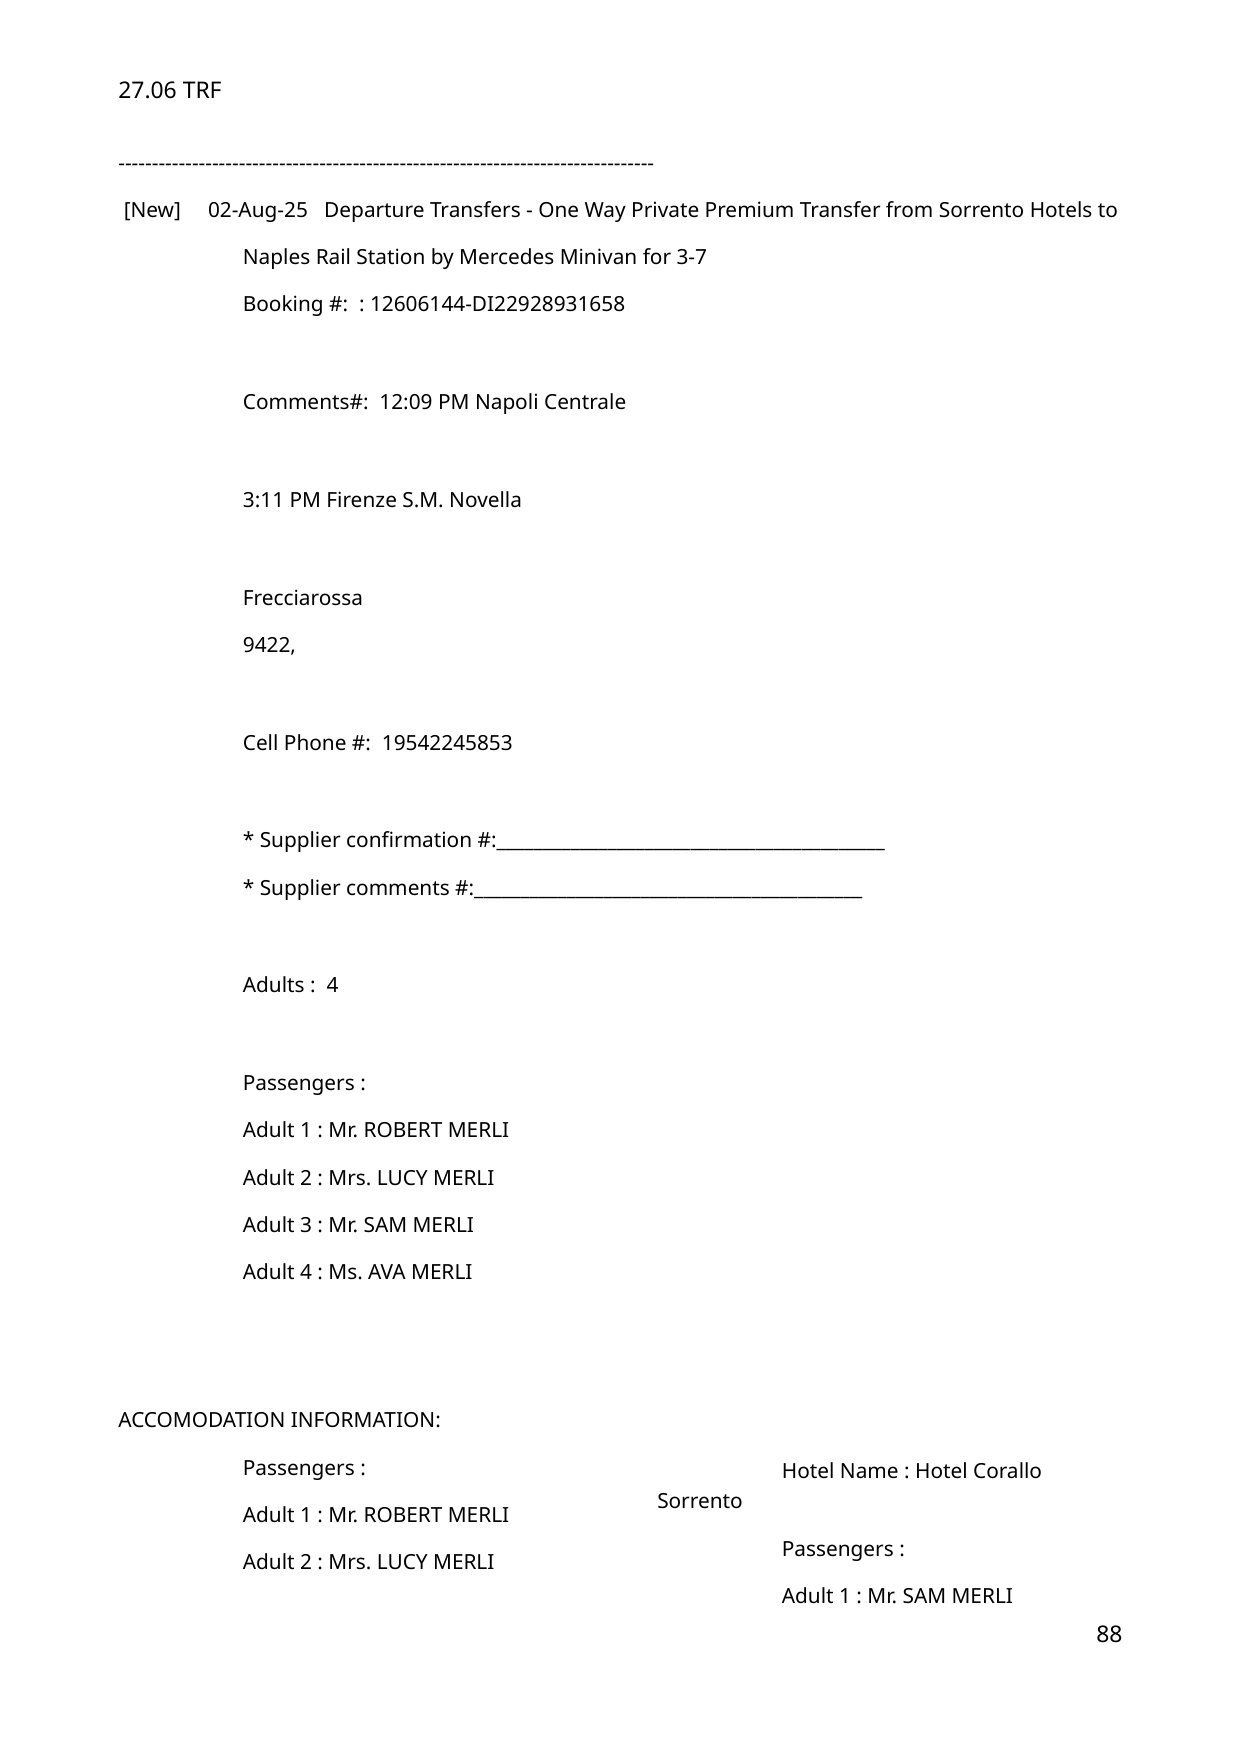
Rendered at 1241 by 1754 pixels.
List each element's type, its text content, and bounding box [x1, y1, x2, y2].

text 9422, [118, 630, 1122, 658]
text Passengers : [118, 1068, 1122, 1096]
text Adults : 4 [118, 970, 1122, 999]
text Passengers : [657, 1534, 1122, 1562]
text ACCOMODATION INFORMATION: [118, 1405, 583, 1434]
text [New] 02-Aug-25 Departure Transfers - One Way Private Premium Transfer from Sorrento Hotels to [118, 195, 1122, 223]
text Booking #: : 12606144-DI22928931658 [118, 289, 1122, 318]
text Cell Phone #: 19542245853 [118, 728, 1122, 756]
text * Supplier confirmation #:__________________________________________ [118, 825, 1122, 854]
text Hotel Name : Hotel Corallo Sorrento [657, 1456, 1122, 1515]
text Adult 2 : Mrs. LUCY MERLI [118, 1547, 583, 1576]
text Adult 1 : Mr. ROBERT MERLI [118, 1115, 1122, 1144]
text Adult 4 : Ms. AVA MERLI [118, 1257, 1122, 1286]
text -------------------------------------------------------------------------------- [118, 148, 1122, 176]
text Comments#: 12:09 PM Napoli Centrale [118, 387, 1122, 416]
text 3:11 PM Firenze S.M. Novella [118, 485, 1122, 513]
text * Supplier comments #:__________________________________________ [118, 873, 1122, 901]
text Adult 1 : Mr. ROBERT MERLI [118, 1500, 583, 1528]
text Passengers : [118, 1453, 583, 1481]
text Frecciarossa [118, 583, 1122, 611]
text Adult 2 : Mrs. LUCY MERLI [118, 1163, 1122, 1191]
text Naples Rail Station by Mercedes Minivan for 3-7 [118, 242, 1122, 271]
text Adult 1 : Mr. SAM MERLI [657, 1581, 1122, 1609]
text Adult 3 : Mr. SAM MERLI [118, 1210, 1122, 1238]
